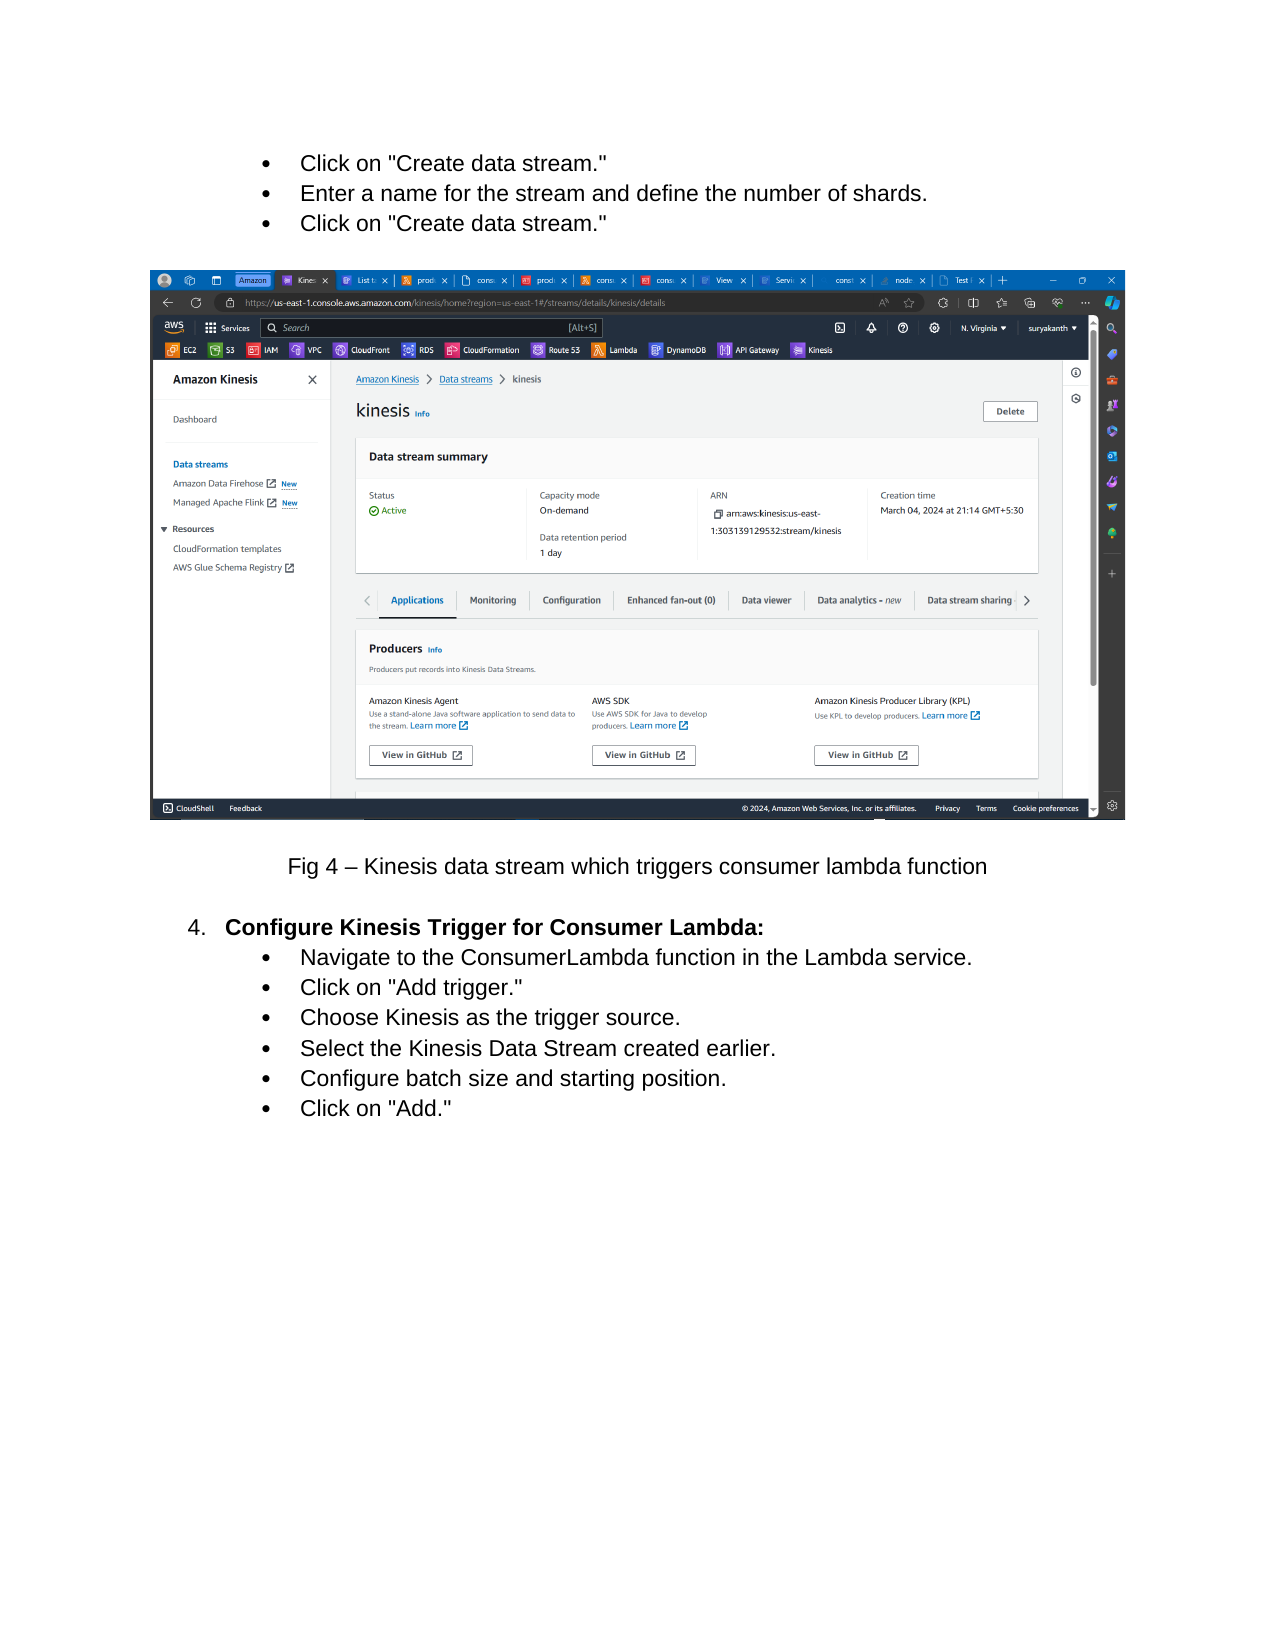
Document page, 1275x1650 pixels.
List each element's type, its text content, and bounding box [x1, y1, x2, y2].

list Click on "Add trigger." [262, 974, 1125, 1001]
list Select the Kinesis Data Stream created earlier. [262, 1034, 1125, 1061]
list Navigate to the ConsumerLambda function in the Lambda service. [262, 944, 1125, 970]
list Choose Kinesis as the trigger source. [262, 1004, 1125, 1031]
list Configure batch size and starting position. [262, 1065, 1125, 1091]
picture [150, 270, 1125, 820]
list Configure Kinesis Trigger for Consumer Lambda: [187, 914, 1125, 940]
list Click on "Create data stream." [262, 150, 1125, 176]
list Click on "Create data stream." [262, 210, 1125, 237]
list Enter a name for the stream and define the number of shards. [262, 180, 1125, 207]
text Fig 4 – Kinesis data stream which triggers consumer lambda function [150, 853, 1125, 880]
list Click on "Add." [262, 1095, 1125, 1121]
